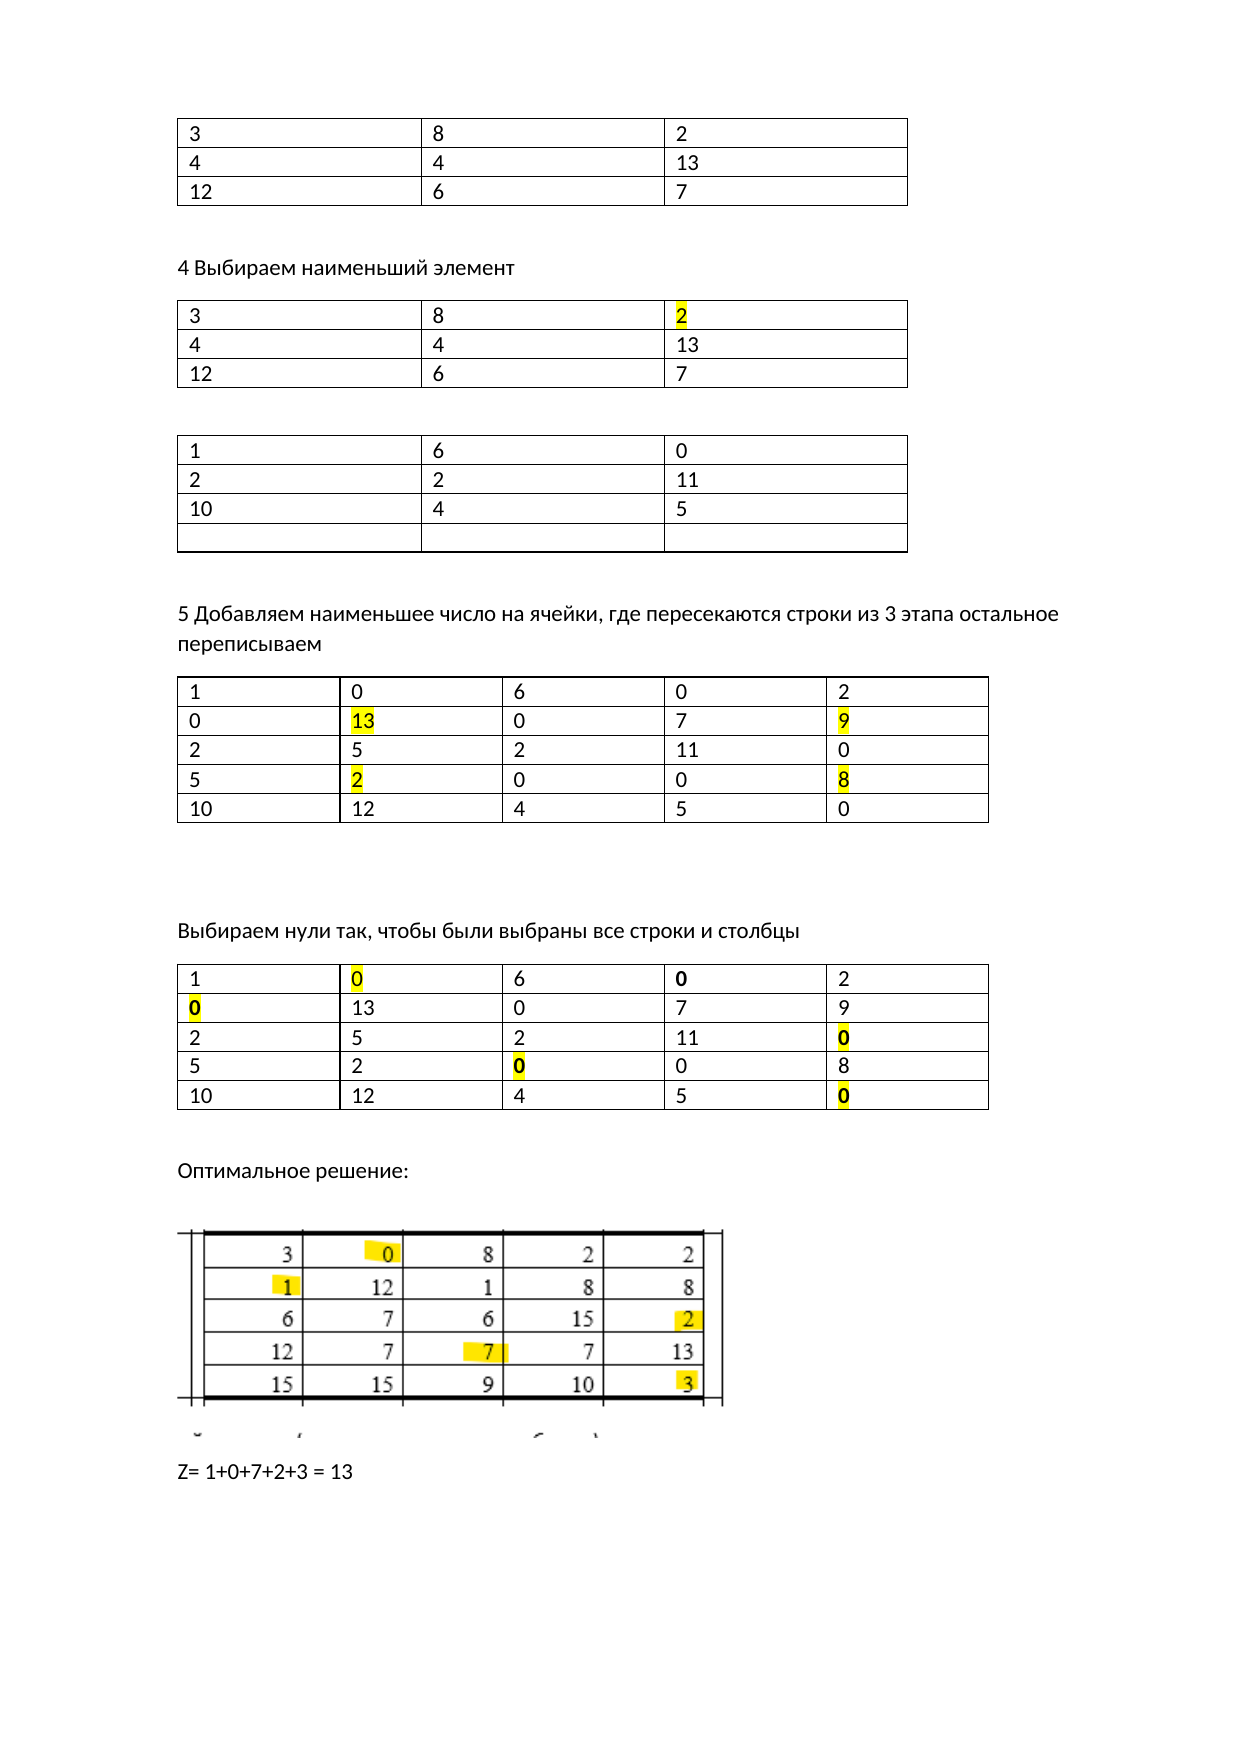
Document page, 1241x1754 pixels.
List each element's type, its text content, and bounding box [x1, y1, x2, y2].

table_cell 12 [341, 794, 502, 822]
table_header 1 [178, 965, 339, 992]
text Z= 1+0+7+2+3 = 13 [177, 1457, 1152, 1485]
table_cell 13 [374, 707, 502, 734]
table_cell 0 [849, 1023, 988, 1051]
table_header 8 [422, 301, 664, 329]
table_header 0 [341, 678, 502, 706]
table_cell 0 [201, 994, 339, 1022]
text 5 Добавляем наименьшее число на ячейки, где пересекаются строки из 3 этапа остальное переписываем [177, 599, 1152, 658]
table_cell 0 [503, 707, 664, 734]
table_header 0 [665, 678, 826, 706]
table_cell 13 [665, 148, 907, 176]
table_cell 6 [422, 359, 664, 387]
table_cell [422, 524, 664, 551]
table_cell 10 [178, 494, 421, 522]
table_header 6 [503, 678, 664, 706]
table_cell 4 [503, 1081, 664, 1109]
table_header 2 [827, 965, 988, 992]
table_cell 7 [665, 994, 826, 1022]
text Оптимальное решение: [177, 1157, 1152, 1185]
table_cell 4 [422, 330, 664, 358]
table_cell 11 [665, 736, 826, 764]
table_header 0 [665, 436, 907, 464]
table_header 2 [687, 301, 907, 329]
table_header 2 [827, 678, 988, 706]
table_cell 5 [665, 794, 826, 822]
table_cell 6 [422, 177, 664, 205]
table_cell 2 [363, 765, 502, 793]
table_header 0 [665, 965, 826, 992]
table_cell 2 [178, 736, 339, 764]
table_cell 8 [422, 119, 664, 147]
table_cell 4 [178, 148, 421, 176]
table_cell 5 [178, 1052, 339, 1080]
table_cell 2 [503, 736, 664, 764]
table_cell 10 [178, 794, 339, 822]
table_cell 12 [178, 359, 421, 387]
table_cell 0 [503, 994, 664, 1022]
table_cell 9 [827, 994, 988, 1022]
table_cell 13 [341, 994, 502, 1022]
table_cell 10 [178, 1081, 339, 1109]
table_cell 7 [665, 707, 826, 734]
picture [177, 1203, 725, 1438]
table_cell 0 [665, 765, 826, 793]
table_cell 5 [665, 1081, 826, 1109]
table_cell 5 [341, 1023, 502, 1051]
table_cell 0 [503, 765, 664, 793]
table_header 6 [422, 436, 664, 464]
text Выбираем нули так, чтобы были выбраны все строки и столбцы [177, 917, 1152, 944]
table_cell 4 [422, 148, 664, 176]
table_cell 2 [422, 465, 664, 493]
text 4 Выбираем наименьший элемент [177, 253, 1152, 281]
table_cell [178, 524, 421, 551]
table_cell 4 [503, 794, 664, 822]
table_cell [665, 524, 907, 551]
table_cell 3 [178, 119, 421, 147]
table_cell 11 [665, 1023, 826, 1051]
table_cell 0 [827, 794, 988, 822]
table_cell 2 [178, 465, 421, 493]
table_cell 12 [178, 177, 421, 205]
table_cell 5 [341, 736, 502, 764]
table_cell 7 [665, 177, 907, 205]
table_cell 8 [849, 765, 988, 793]
table_cell 13 [665, 330, 907, 358]
table_cell 0 [665, 1052, 826, 1080]
table_cell 5 [665, 494, 907, 522]
table_header 6 [503, 965, 664, 992]
table_cell 0 [178, 707, 339, 734]
table_cell 8 [827, 1052, 988, 1080]
table_cell 4 [422, 494, 664, 522]
table_header 0 [363, 965, 502, 992]
table_cell 5 [178, 765, 339, 793]
table_header 1 [178, 436, 421, 464]
table_cell 0 [525, 1052, 664, 1080]
table_cell 2 [178, 1023, 339, 1051]
table_cell 0 [827, 736, 988, 764]
table_cell 11 [665, 465, 907, 493]
table_cell 0 [849, 1081, 988, 1109]
table_cell 2 [665, 119, 907, 147]
table_cell 4 [178, 330, 421, 358]
table_cell 7 [665, 359, 907, 387]
table_cell 2 [503, 1023, 664, 1051]
table_cell 2 [341, 1052, 502, 1080]
table_cell 12 [341, 1081, 502, 1109]
table_cell 9 [849, 707, 988, 734]
table_header 1 [178, 678, 339, 706]
table_header 3 [178, 301, 421, 329]
